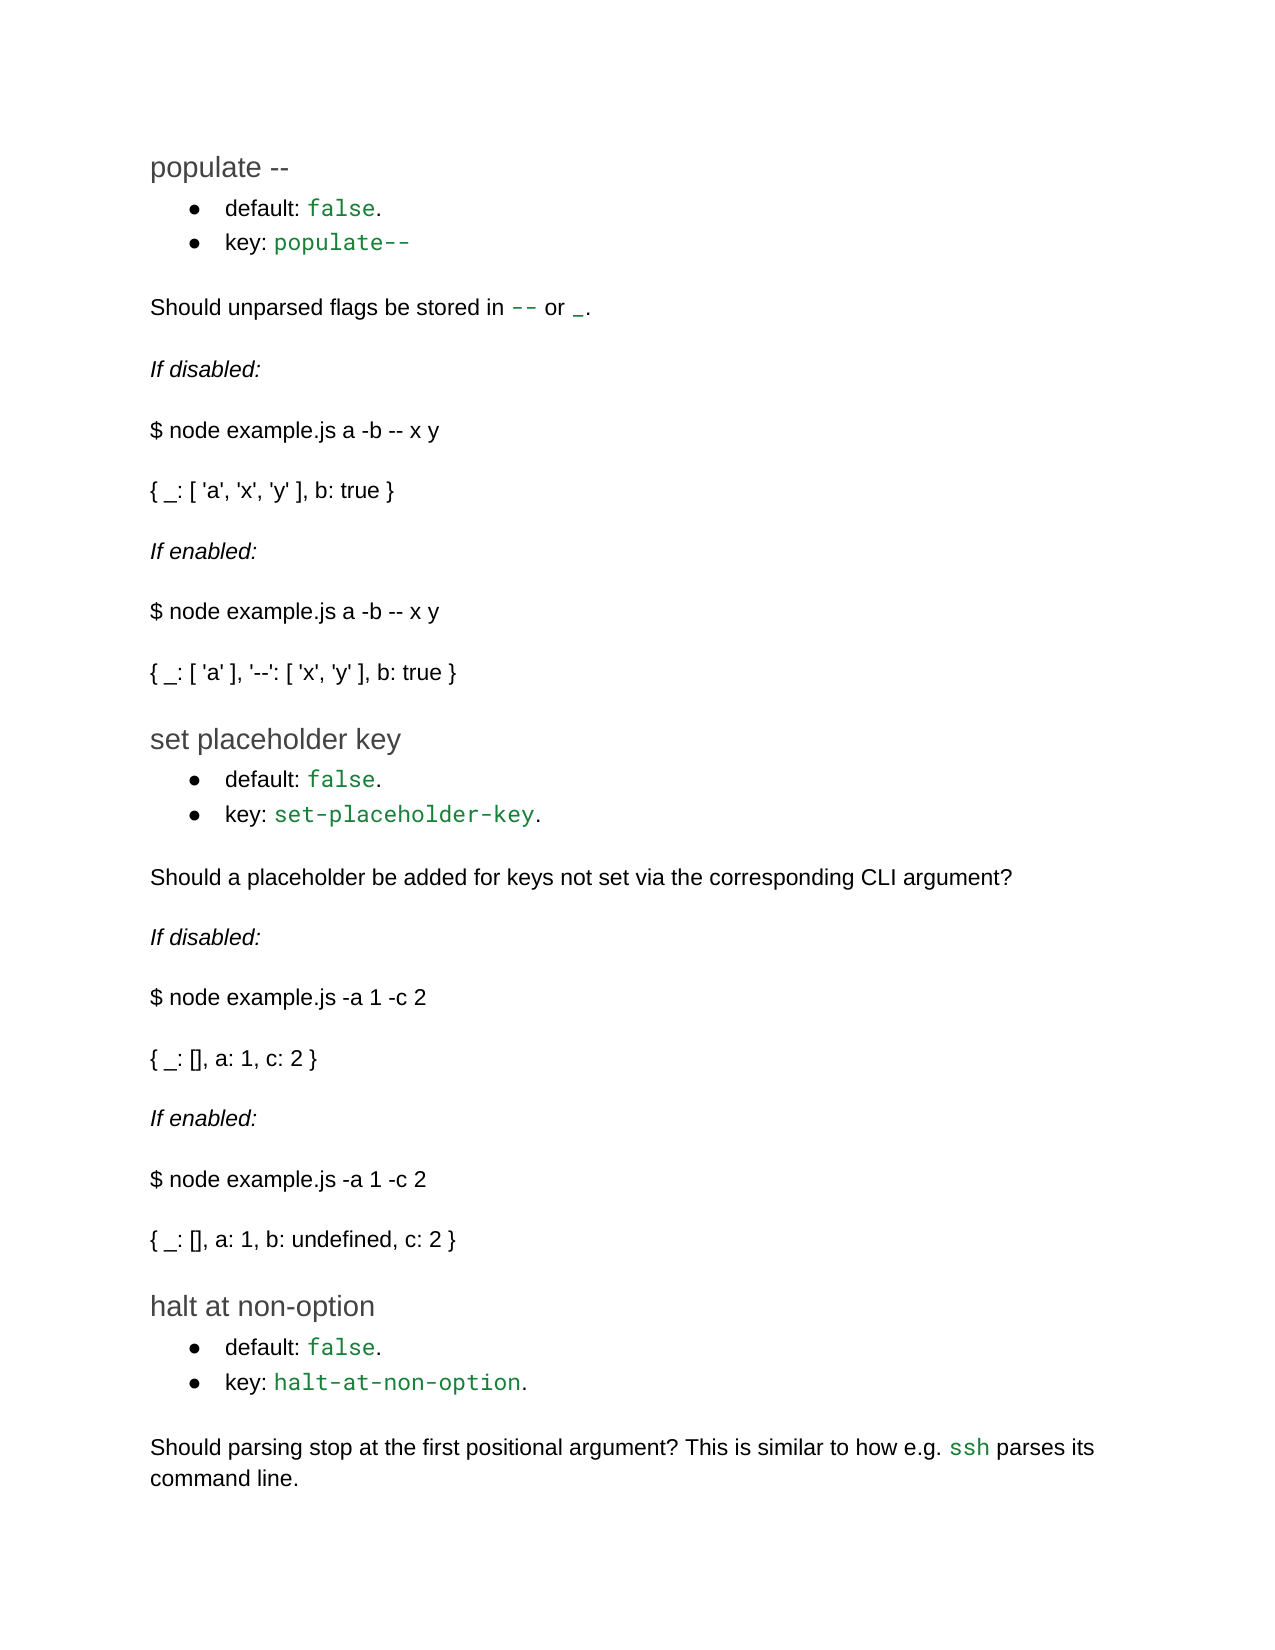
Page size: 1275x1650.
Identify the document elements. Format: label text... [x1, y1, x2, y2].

list key: set-placeholder-key. [187, 798, 1125, 829]
text { _: [], a: 1, c: 2 } [150, 1045, 1125, 1071]
text $ node example.js a -b -- x y [150, 417, 1125, 443]
text If enabled: [150, 1105, 1125, 1131]
text { _: [ 'a', 'x', 'y' ], b: true } [150, 477, 1125, 503]
subtitle set placeholder key [150, 722, 1125, 756]
text If disabled: [150, 924, 1125, 950]
text $ node example.js a -b -- x y [150, 598, 1125, 624]
text Should a placeholder be added for keys not set via the corresponding CLI argument? [150, 863, 1125, 890]
text Should unparsed flags be stored in -- or _. [150, 291, 1125, 322]
subtitle halt at non-option [150, 1289, 1125, 1323]
text If enabled: [150, 538, 1125, 564]
list key: populate-- [187, 227, 1125, 257]
text If disabled: [150, 356, 1125, 383]
text $ node example.js -a 1 -c 2 [150, 1166, 1125, 1192]
list default: false. [187, 1331, 1125, 1362]
list default: false. [187, 192, 1125, 222]
text { _: [], a: 1, b: undefined, c: 2 } [150, 1226, 1125, 1252]
list default: false. [187, 764, 1125, 794]
list key: halt-at-non-option. [187, 1366, 1125, 1396]
text $ node example.js -a 1 -c 2 [150, 984, 1125, 1011]
subtitle populate -- [150, 150, 1125, 183]
text Should parsing stop at the first positional argument? This is similar to how e.g. ssh parses its command line. [150, 1431, 1125, 1491]
text { _: [ 'a' ], '--': [ 'x', 'y' ], b: true } [150, 658, 1125, 685]
